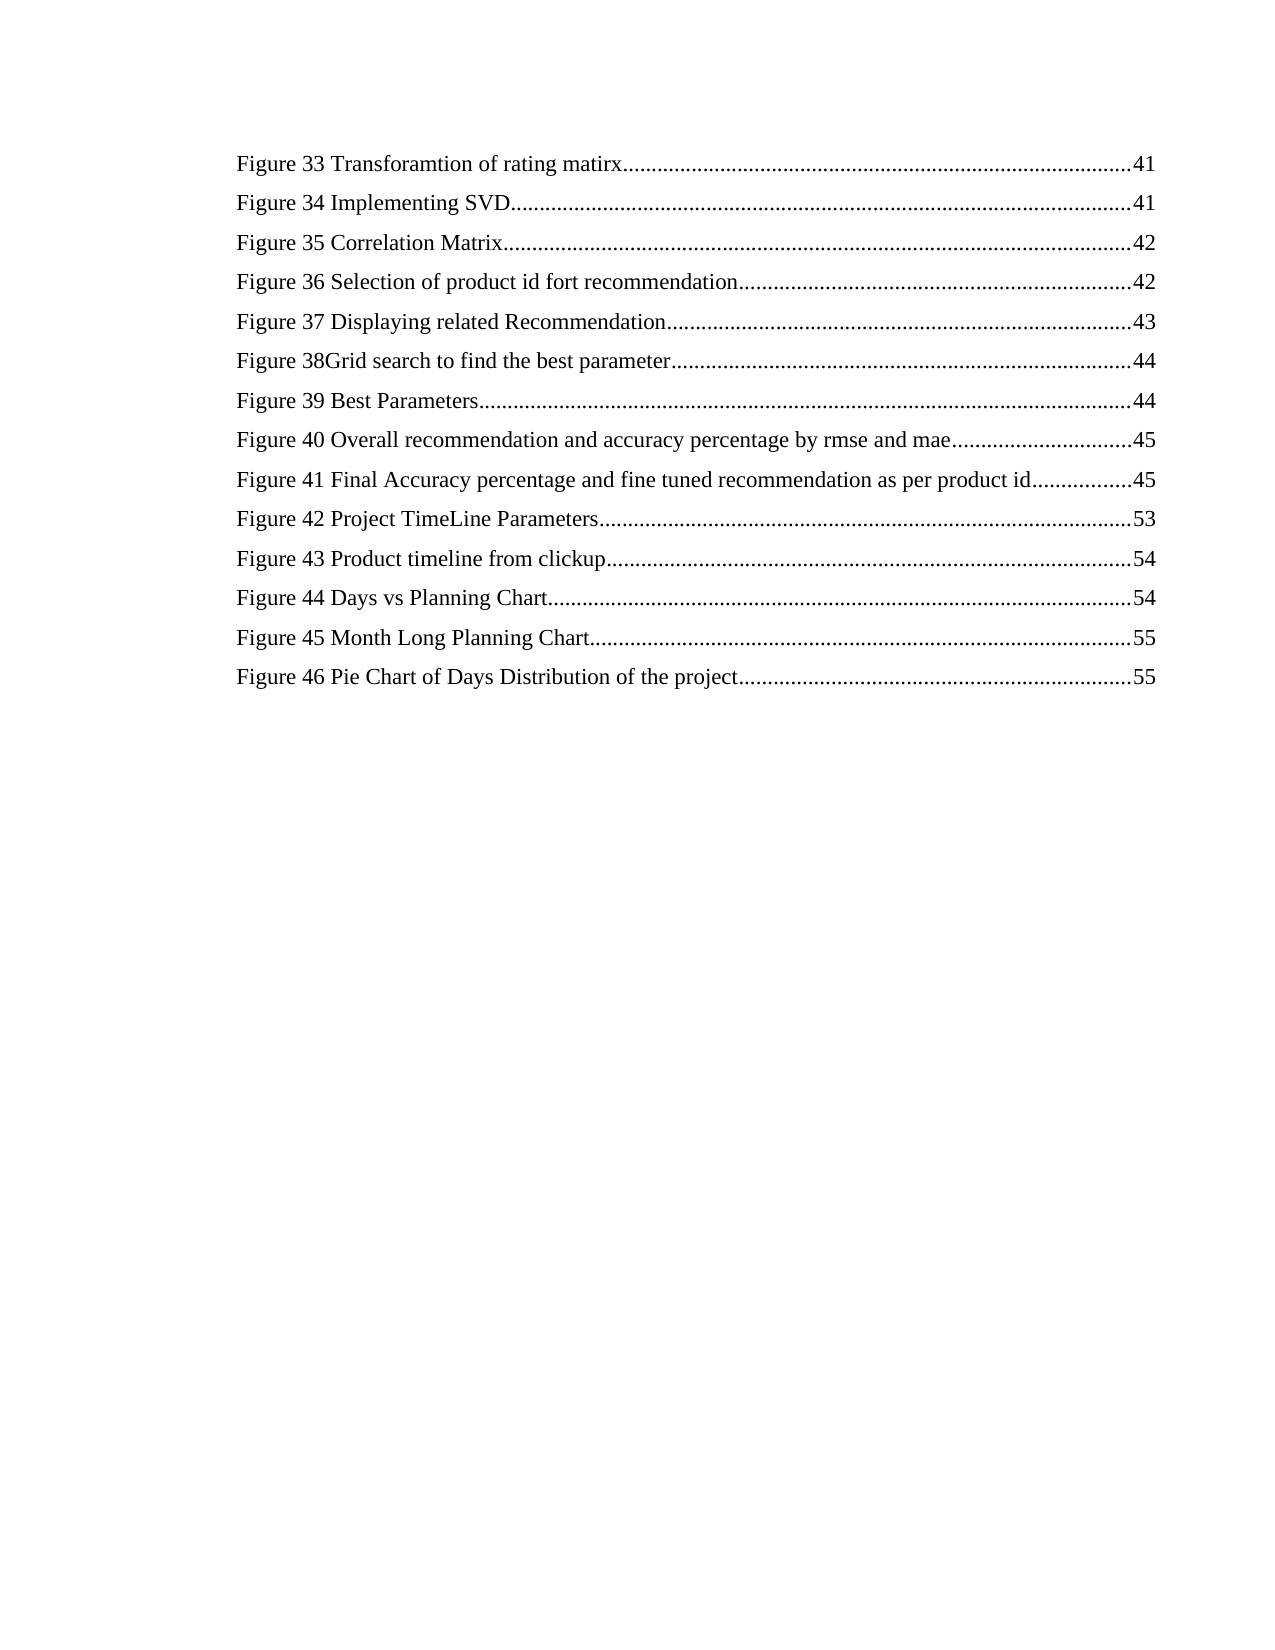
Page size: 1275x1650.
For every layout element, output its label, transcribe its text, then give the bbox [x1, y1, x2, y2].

text Figure 38Grid search to find the best parameter 44 [236, 347, 1157, 374]
text Figure 41 Final Accuracy percentage and fine tuned recommendation as per product id 45 [236, 466, 1157, 492]
text Figure 35 Correlation Matrix 42 [236, 229, 1157, 255]
text Figure 44 Days vs Planning Chart 54 [236, 584, 1157, 611]
text Figure 37 Displaying related Recommendation 43 [236, 308, 1157, 334]
text Figure 43 Product timeline from clickup 54 [236, 545, 1157, 571]
text Figure 45 Month Long Planning Chart 55 [236, 624, 1157, 650]
text Figure 40 Overall recommendation and accuracy percentage by rmse and mae 45 [236, 426, 1157, 453]
text Figure 33 Transforamtion of rating matirx 41 [236, 150, 1157, 176]
text Figure 39 Best Parameters 44 [236, 387, 1157, 413]
text Figure 42 Project TimeLine Parameters 53 [236, 505, 1157, 532]
text Figure 36 Selection of product id fort recommendation 42 [236, 268, 1157, 295]
text Figure 34 Implementing SVD 41 [236, 189, 1157, 216]
text Figure 46 Pie Chart of Days Distribution of the project 55 [236, 663, 1157, 689]
